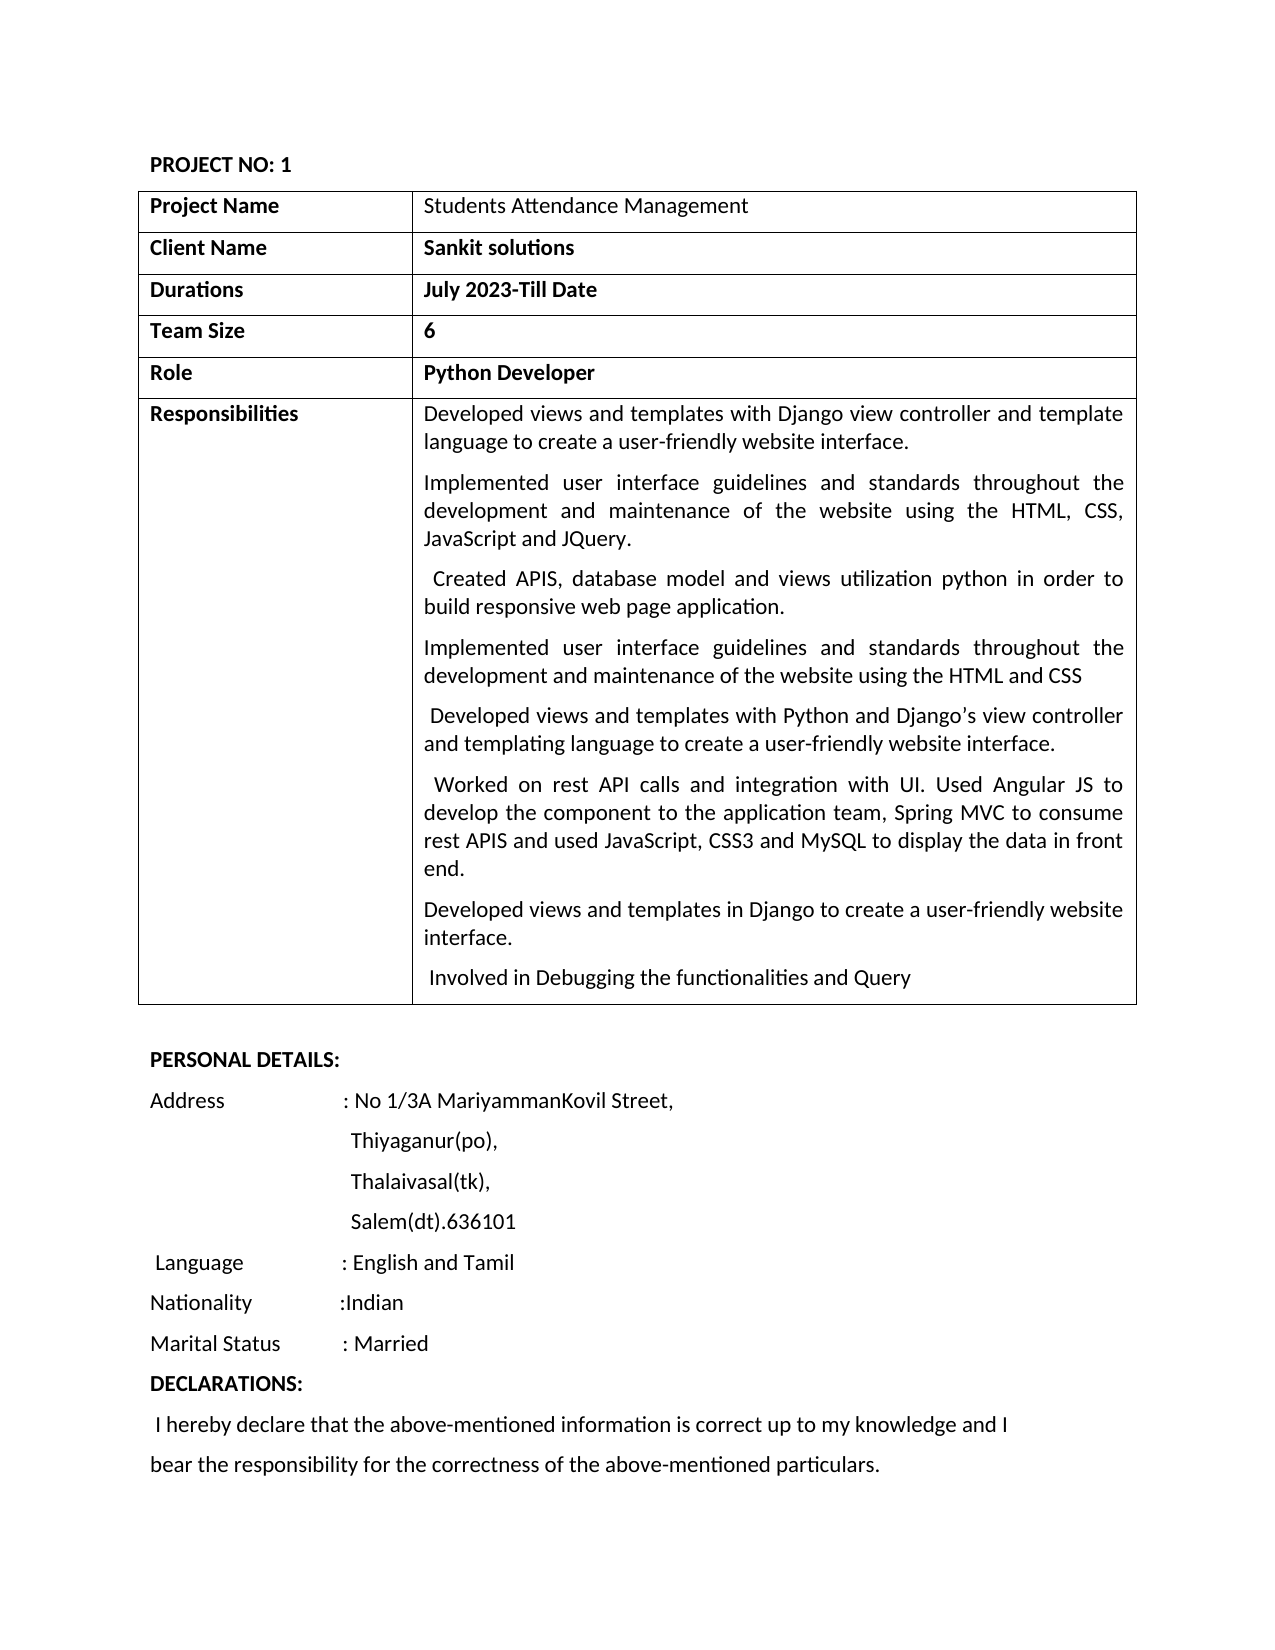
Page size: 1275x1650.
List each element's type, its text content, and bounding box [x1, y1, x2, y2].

text Salem(dt).636101 [150, 1207, 1125, 1235]
table_cell Team Size [139, 316, 412, 357]
table_cell Role [139, 358, 412, 398]
text DECLARATIONS: [150, 1369, 1125, 1397]
table_header Students Attendance Management [413, 192, 1136, 232]
text PROJECT NO: 1 [150, 150, 1125, 178]
text Language : English and Tamil [150, 1248, 1125, 1276]
table_cell Developed views and templates with Django view controller and template language to create a user-friendly website interface. Implemented user interface guidelines and standards throughout the development and maintenance of the website using the HTML, CSS, JavaScript and JQuery. Created APIS, database model and views utilization python in order to build responsive web page application. Implemented user interface guidelines and standards throughout the development and maintenance of the website using the HTML and CSS Developed views and templates with Python and Django’s view controller and templating language to create a user-friendly website interface. Worked on rest API calls and integration with UI. Used Angular JS to develop the component to the application team, Spring MVC to consume rest APIS and used JavaScript, CSS3 and MySQL to display the data in front end. Developed views and templates in Django to create a user-friendly website interface. Involved in Debugging the functionalities and Query [413, 399, 1136, 1004]
text Thiyaganur(po), [150, 1126, 1125, 1154]
text Marital Status : Married [150, 1329, 1125, 1357]
table_cell Sankit solutions [413, 233, 1136, 274]
text Address : No 1/3A MariyammanKovil Street, [150, 1086, 1125, 1114]
text bear the responsibility for the correctness of the above-mentioned particulars. [150, 1451, 1125, 1478]
table_cell July 2023-Till Date [413, 275, 1136, 315]
text Thalaivasal(tk), [150, 1167, 1125, 1195]
text I hereby declare that the above-mentioned information is correct up to my knowledge and I [150, 1410, 1125, 1438]
table_cell Python Developer [413, 358, 1136, 398]
text PERSONAL DETAILS: [150, 1045, 1125, 1073]
table_cell Client Name [139, 233, 412, 274]
table_cell Durations [139, 275, 412, 315]
table_header Project Name [139, 192, 412, 232]
table_cell Responsibilities [139, 399, 412, 1004]
table_cell 6 [413, 316, 1136, 357]
text Nationality :Indian [150, 1288, 1125, 1316]
